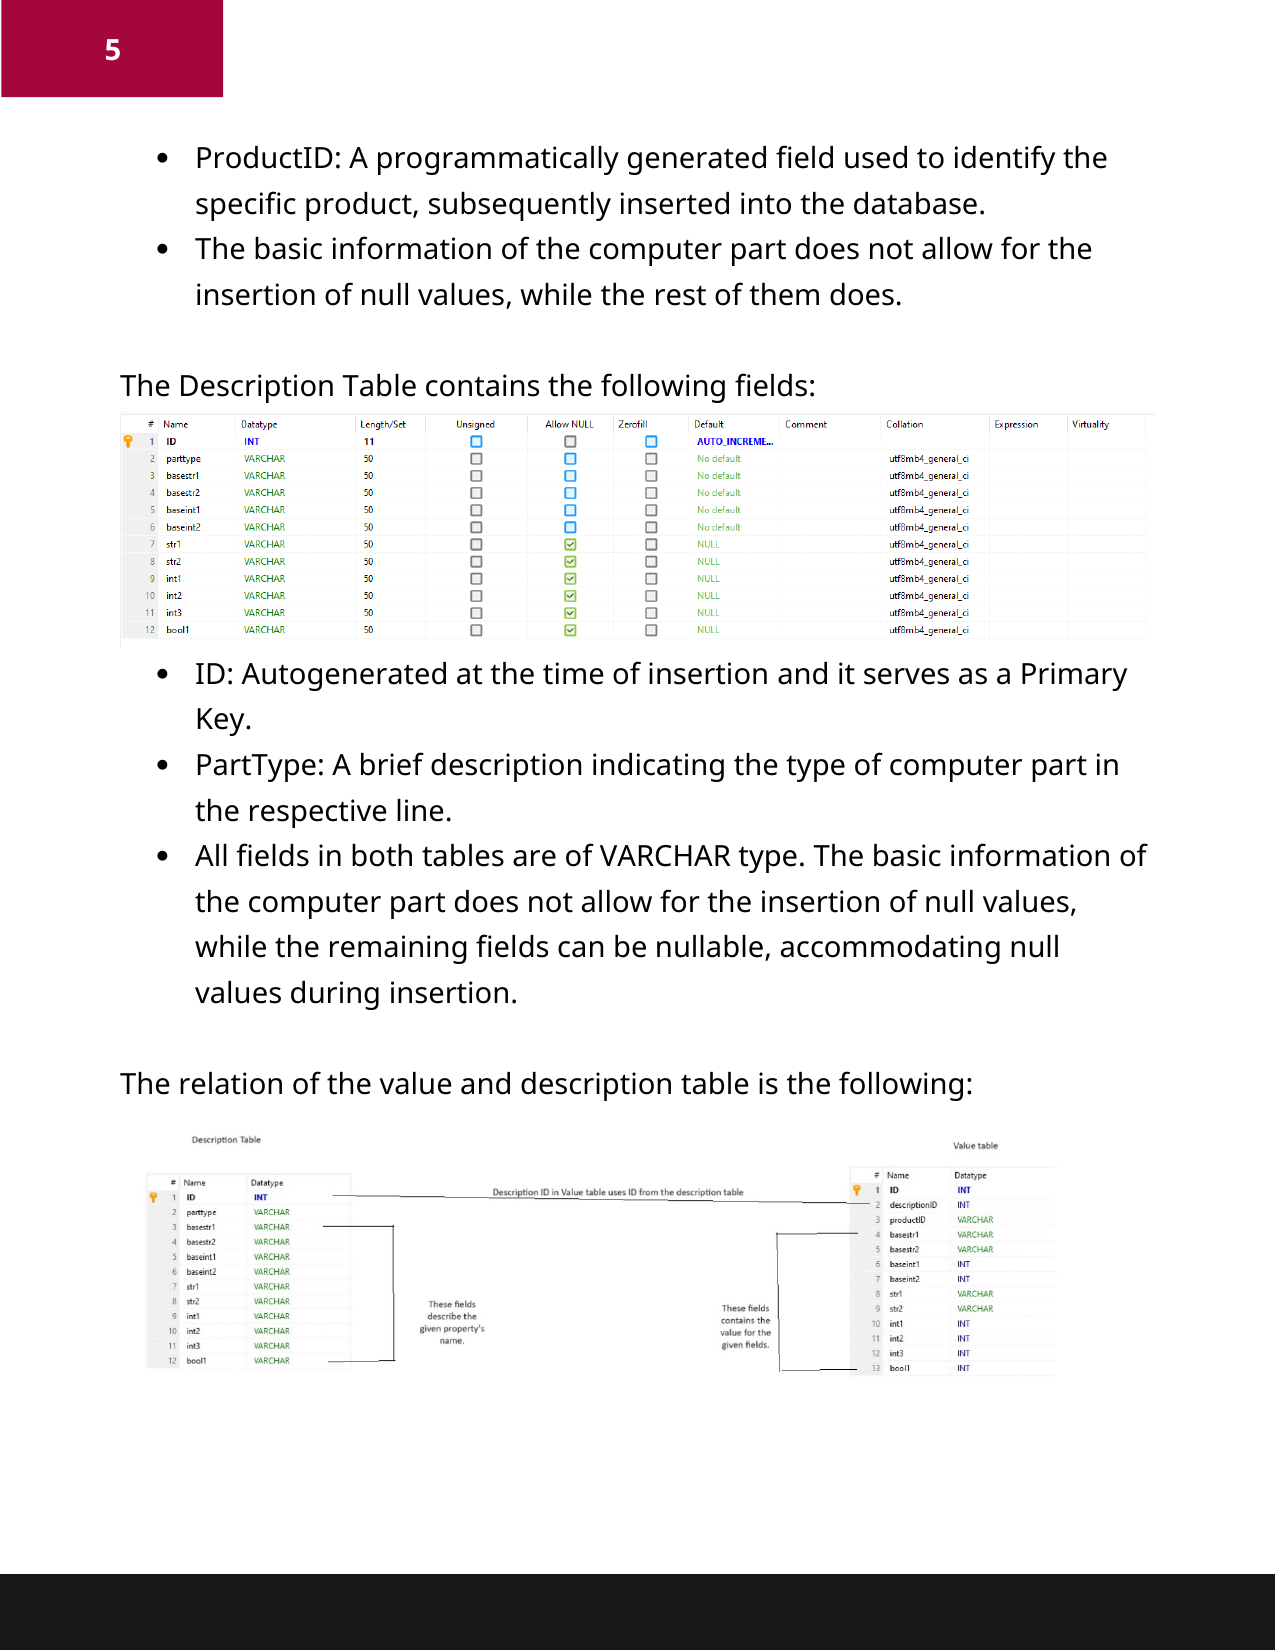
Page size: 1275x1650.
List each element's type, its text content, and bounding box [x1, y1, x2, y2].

list ID: Autogenerated at the time of insertion and it serves as a Primary Key. [157, 653, 1155, 738]
text The relation of the value and description table is the following: [120, 1064, 1155, 1103]
picture [120, 411, 1155, 647]
list PartType: A brief description indicating the type of computer part in the respective line. [157, 744, 1155, 829]
list All fields in both tables are of VARCHAR type. The basic information of the computer part does not allow for the insertion of null values, while the remaining fields can be nullable, accommodating null values during insertion. [157, 836, 1155, 1012]
picture [120, 1109, 1155, 1422]
list ProductID: A programmatically generated field used to identify the specific product, subsequently inserted into the database. [157, 137, 1155, 223]
list The basic information of the computer part does not allow for the insertion of null values, while the rest of them does. [157, 228, 1155, 314]
text The Description Table contains the following fields: [120, 365, 1155, 405]
